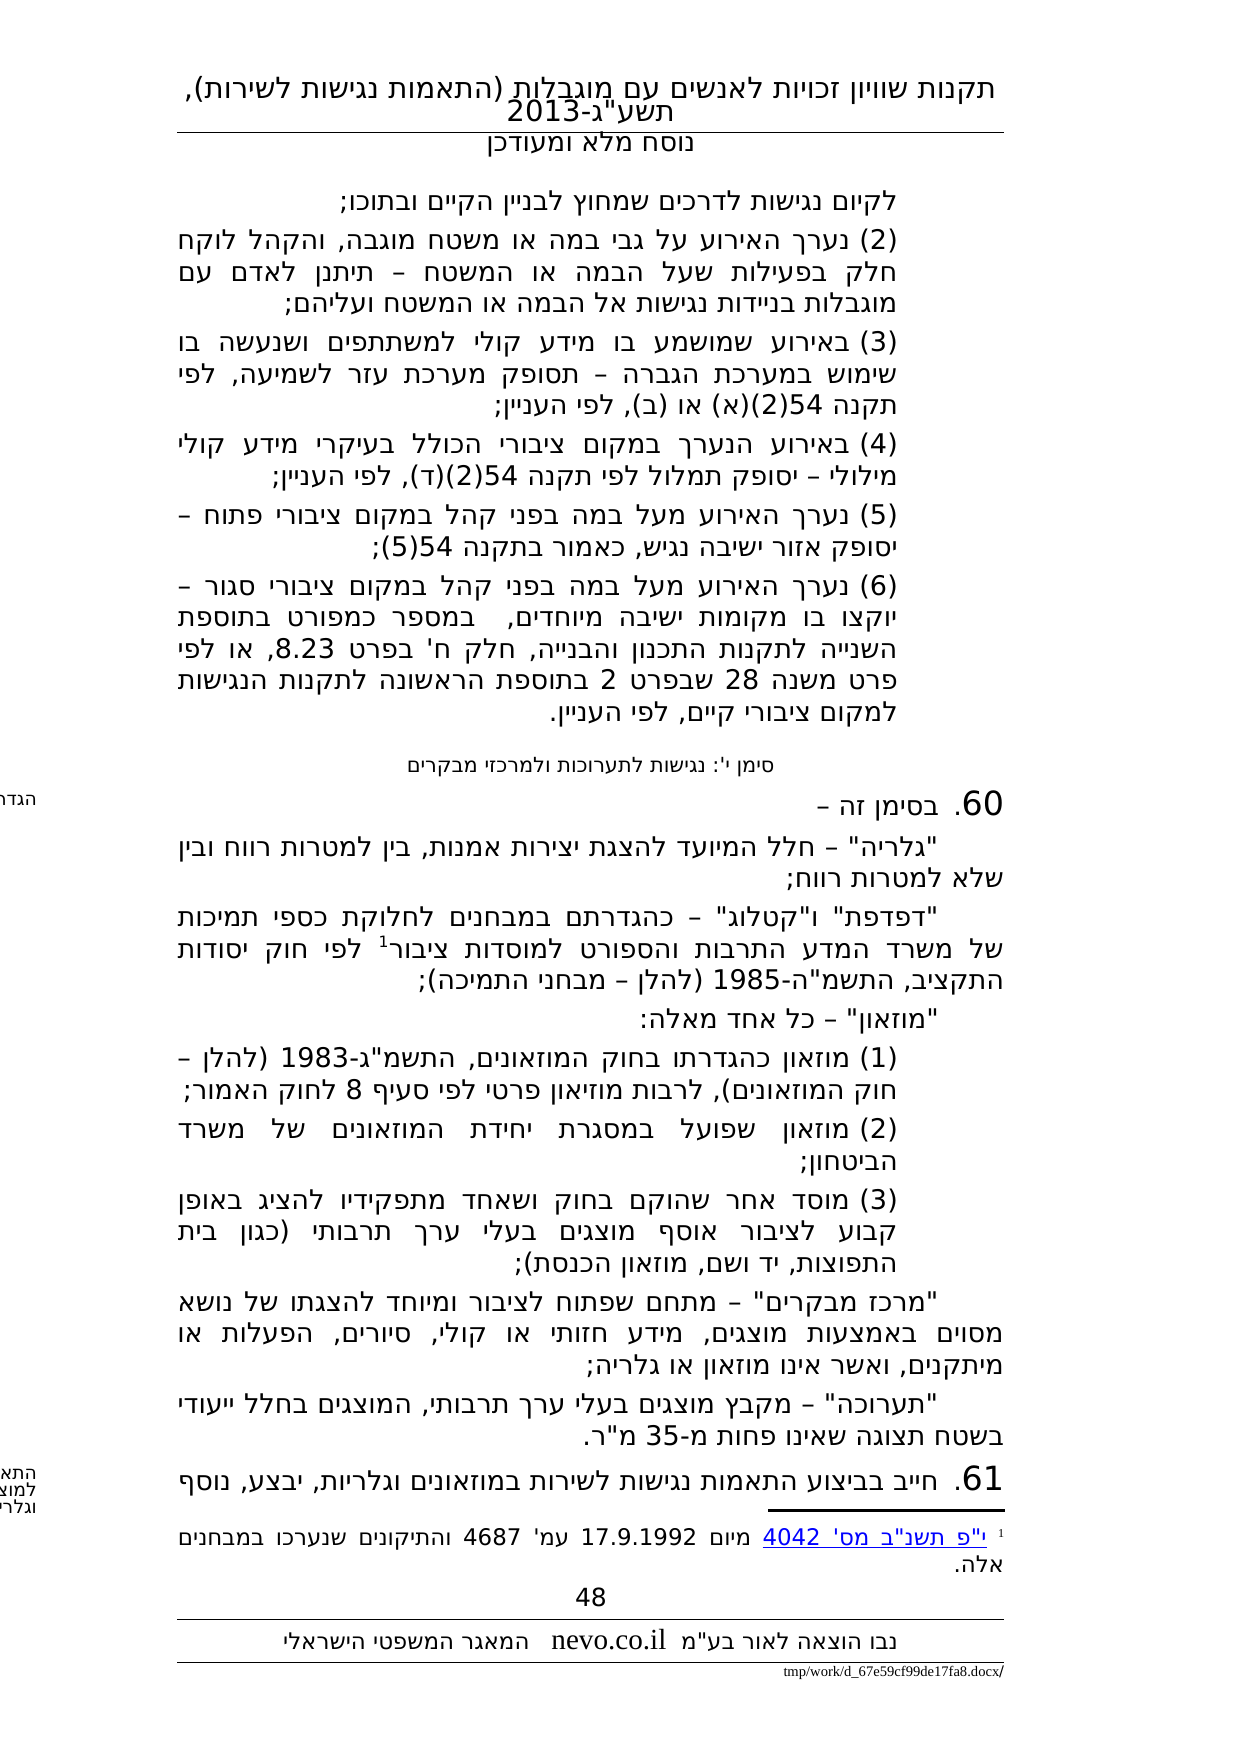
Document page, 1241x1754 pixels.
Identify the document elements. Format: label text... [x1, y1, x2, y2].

text (6) נערך האירוע מעל במה בפני קהל במקום ציבורי סגור – יוקצו בו מקומות ישיבה מיוחדים, במספר כמפורט בתוספת השנייה לתקנות התכנון והבנייה, חלק ח' בפרט 8.23, או לפי פרט משנה 28 שבפרט 2 בתוספת הראשונה לתקנות הנגישות למקום ציבורי קיים, לפי העניין. [177, 570, 898, 728]
text (4) באירוע הנערך במקום ציבורי הכולל בעיקרי מידע קולי מילולי – יסופק תמלול לפי תקנה 54(2)(ד), לפי העניין; [177, 429, 898, 492]
text (3) באירוע שמושמע בו מידע קולי למשתתפים ושנעשה בו שימוש במערכת הגברה – תסופק מערכת עזר לשמיעה, לפי תקנה 54(2)(א) או (ב), לפי העניין; [177, 327, 898, 421]
text (5) נערך האירוע מעל במה בפני קהל במקום ציבורי פתוח – יסופק אזור ישיבה נגיש, כאמור בתקנה 54(5); [177, 499, 898, 562]
text (2) נערך האירוע על גבי במה או משטח מוגבה, והקהל לוקח חלק בפעילות שעל הבמה או המשטח – תיתנן לאדם עם מוגבלות בניידות נגישות אל הבמה או המשטח ועליהם; [177, 224, 898, 319]
text "מרכז מבקרים" – מתחם שפתוח לציבור ומיוחד להצגתו של נושא מסוים באמצעות מוצגים, מידע חזותי או קולי, סיורים, הפעלות או מיתקנים, ואשר אינו מוזאון או גלריה; [177, 1286, 1004, 1381]
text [177, 185, 898, 217]
text (3) מוסד אחר שהוקם בחוק ושאחד מתפקידיו להציג באופן קבוע לציבור אוסף מוצגים בעלי ערך תרבותי (כגון בית התפוצות, יד ושם, מוזאון הכנסת); [177, 1184, 898, 1279]
text סימן י': נגישות לתערוכות ולמרכזי מבקרים [177, 753, 1004, 777]
text "דפדפת" ו"קטלוג" – כהגדרתם במבחנים לחלוקת כספי תמיכות של משרד המדע התרבות והספורט למוסדות ציבור לפי חוק יסודות התקציב, התשמ"ה-1985 (להלן – מבחני התמיכה); [177, 902, 1004, 996]
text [177, 1459, 1004, 1498]
text "מוזאון" – כל אחד מאלה: [177, 1004, 1004, 1035]
text "תערוכה" – מקבץ מוצגים בעלי ערך תרבותי, המוצגים בחלל ייעודי בשטח תצוגה שאינו פחות מ-35 מ"ר. [177, 1388, 1004, 1452]
text "גלריה" – חלל המיועד להצגת יצירות אמנות, בין למטרות רווח ובין שלא למטרות רווח; [177, 831, 1004, 894]
text (2) מוזאון שפועל במסגרת יחידת המוזאונים של משרד הביטחון; [177, 1113, 898, 1177]
text (1) מוזאון כהגדרתו בחוק המוזאונים, התשמ"ג-1983 (להלן – חוק המוזאונים), לרבות מוזיאון פרטי לפי סעיף 8 לחוק האמור; [177, 1043, 898, 1106]
text 60. בסימן זה – [177, 784, 1004, 823]
